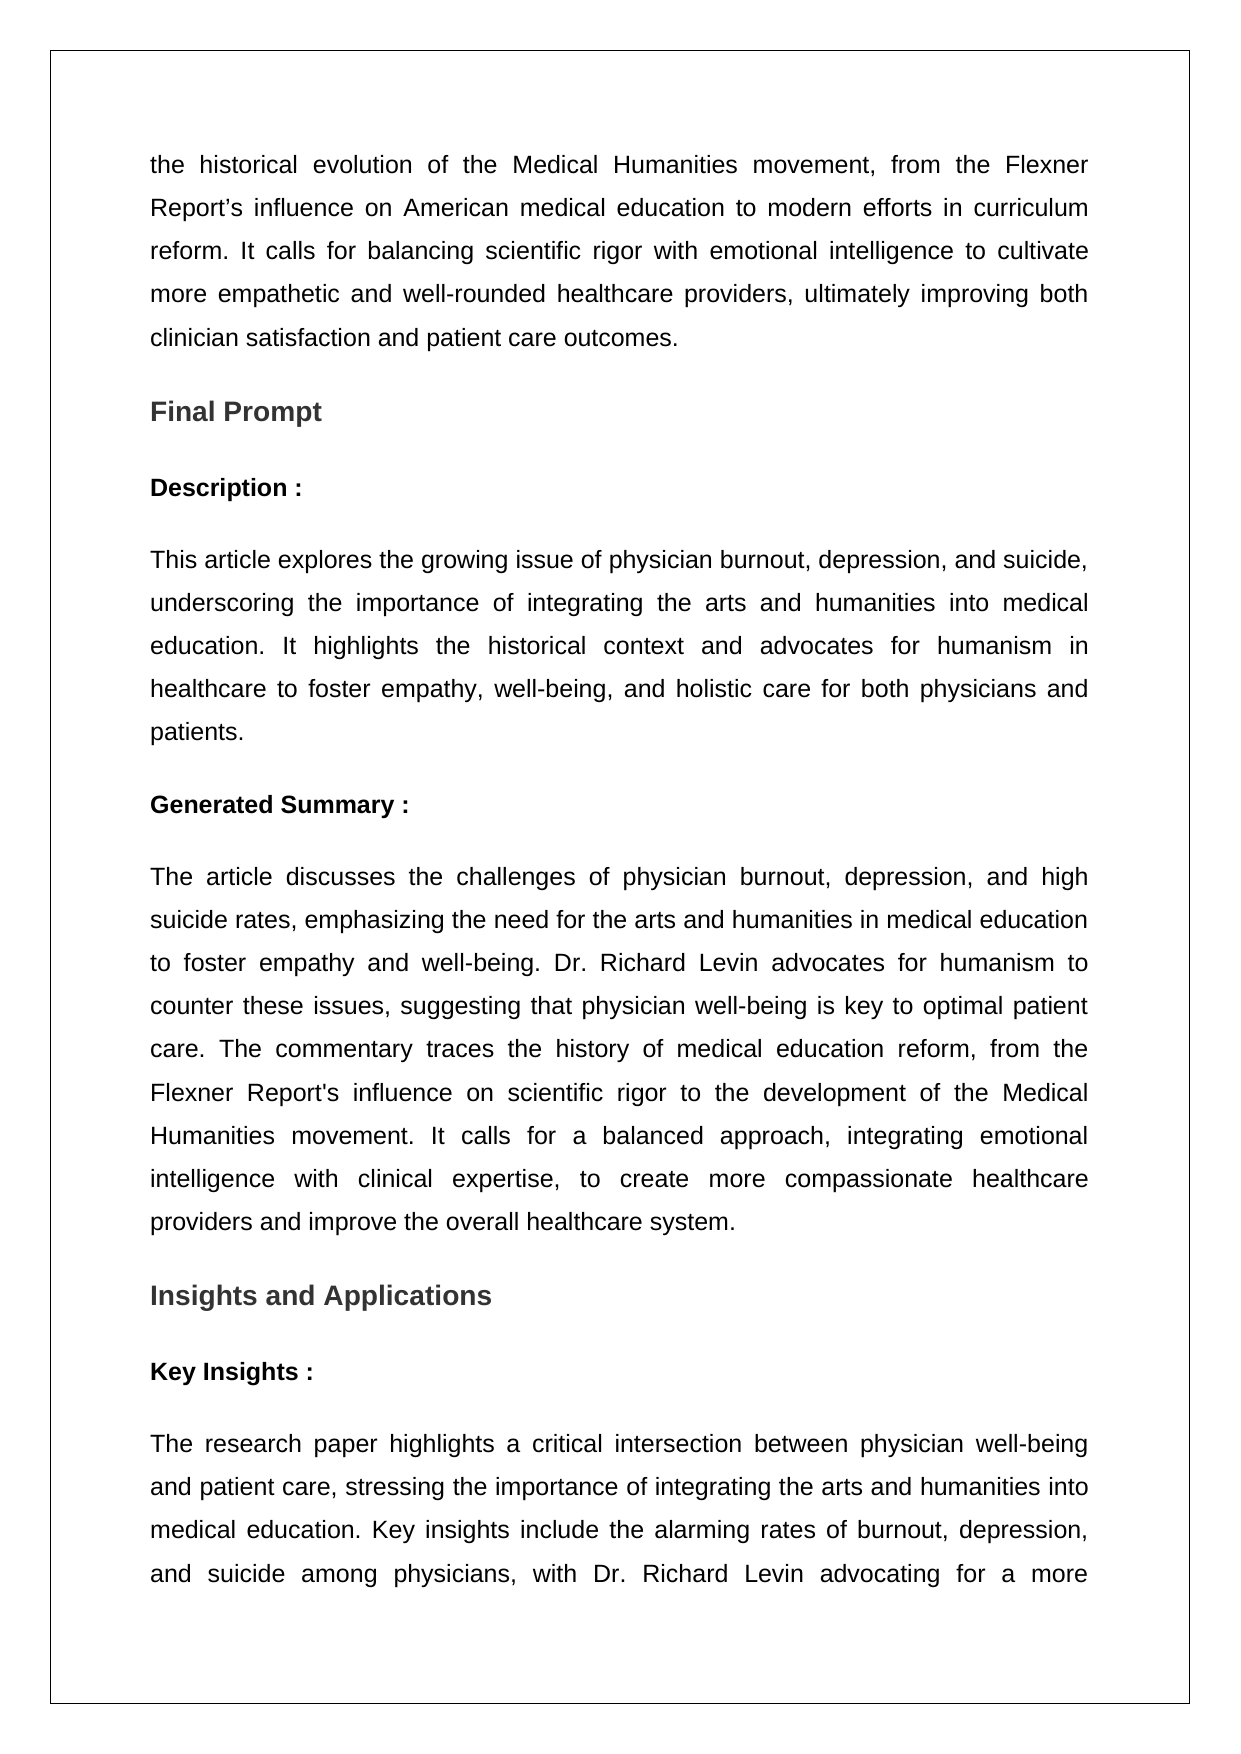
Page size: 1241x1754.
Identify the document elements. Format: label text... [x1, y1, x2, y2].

text Description : [150, 472, 1090, 501]
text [150, 150, 1090, 351]
text The article discusses the challenges of physician burnout, depression, and high suicide rates, emphasizing the need for the arts and humanities in medical education to foster empathy and well-being. Dr. Richard Levin advocates for humanism to counter these issues, suggesting that physician well-being is key to optimal patient care. The commentary traces the history of medical education reform, from the Flexner Report's influence on scientific rigor to the development of the Medical Humanities movement. It calls for a balanced approach, integrating emotional intelligence with clinical expertise, to create more compassionate healthcare providers and improve the overall healthcare system. [150, 862, 1090, 1236]
text Key Insights : [150, 1357, 1090, 1386]
subtitle Final Prompt [150, 395, 1090, 427]
subtitle Insights and Applications [150, 1279, 1090, 1312]
text This article explores the growing issue of physician burnout, depression, and suicide, underscoring the importance of integrating the arts and humanities into medical education. It highlights the historical context and advocates for humanism in healthcare to foster empathy, well-being, and holistic care for both physicians and patients. [150, 545, 1090, 746]
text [150, 1429, 1090, 1587]
text Generated Summary : [150, 789, 1090, 818]
